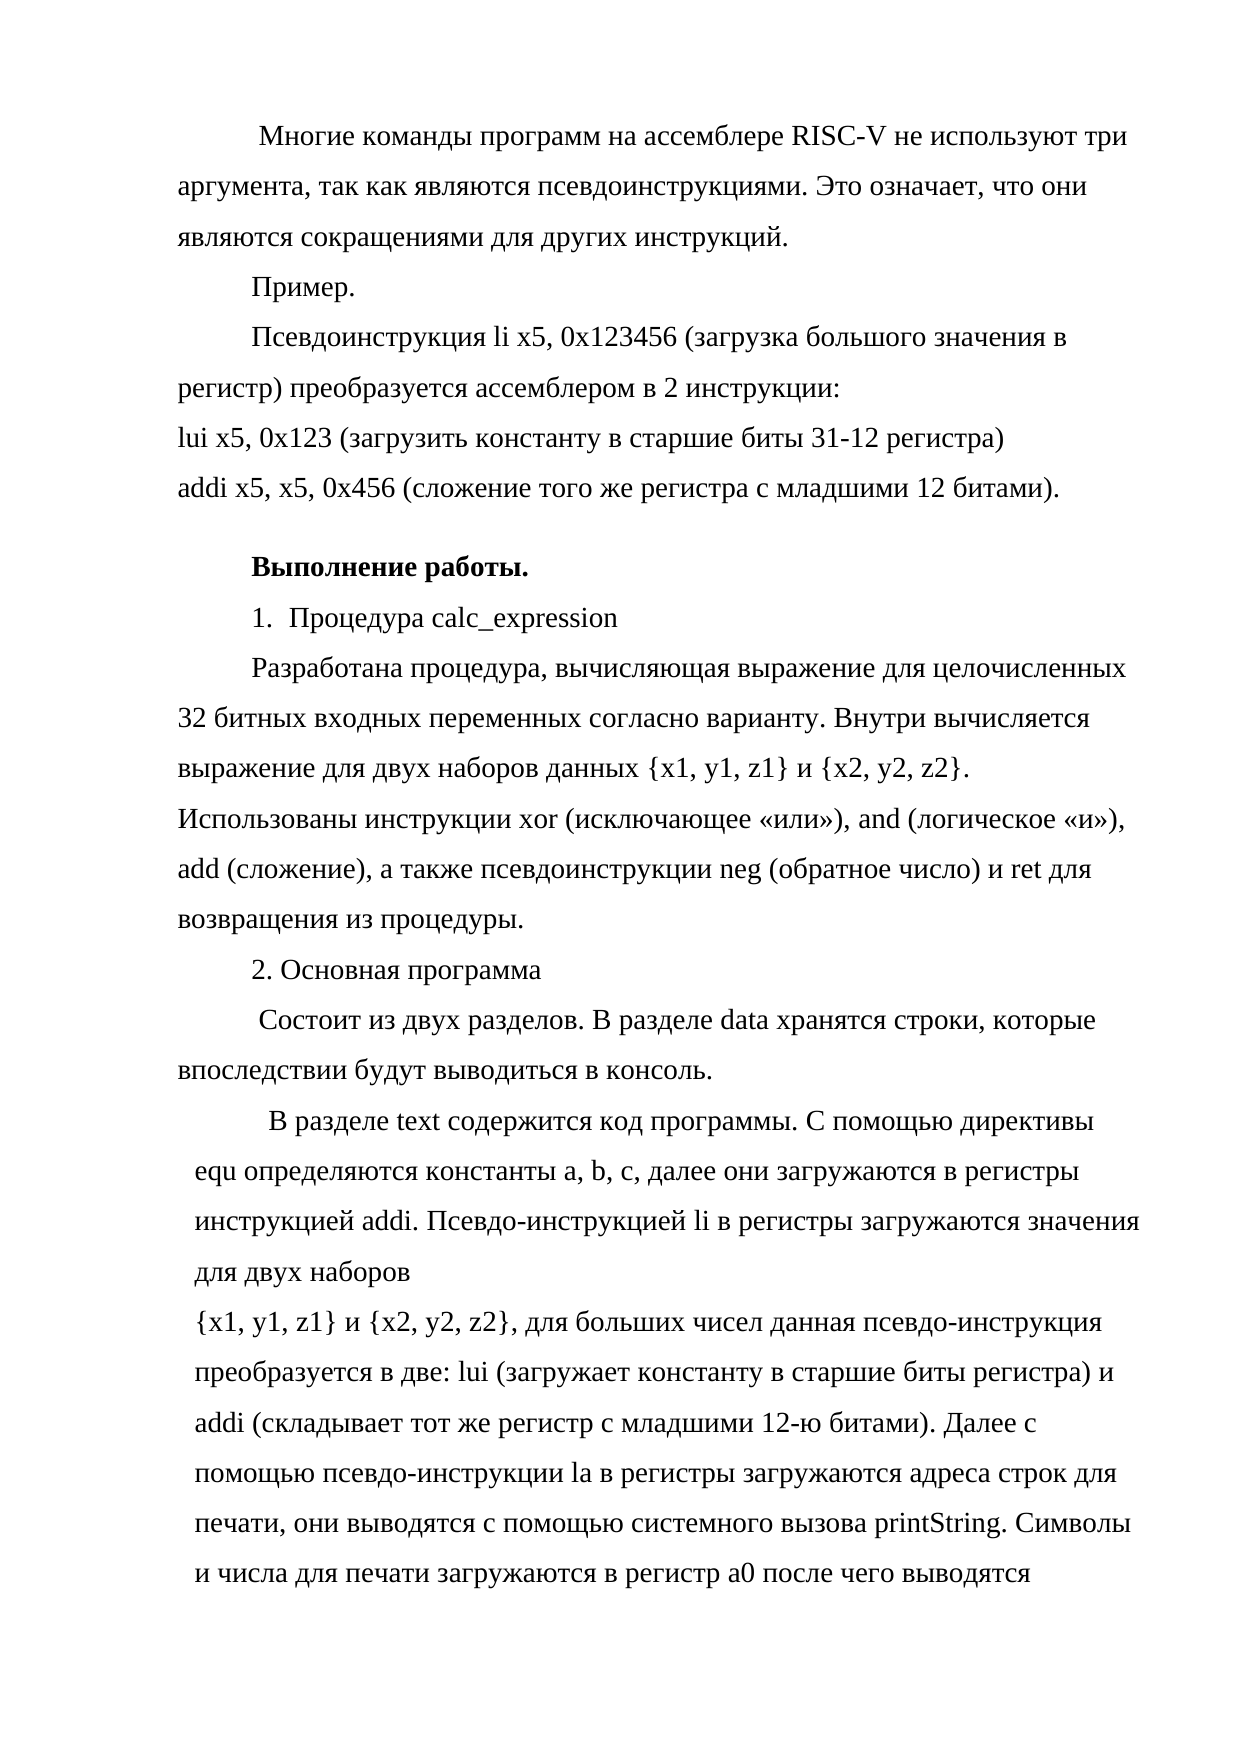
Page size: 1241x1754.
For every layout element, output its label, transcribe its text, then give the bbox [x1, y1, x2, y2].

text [194, 1304, 1141, 1589]
text Псевдоинструкция li x5, 0x123456 (загрузка большого значения в регистр) преобразуется ассемблером в 2 инструкции: [177, 319, 1152, 403]
list Процедура calc_expression [251, 600, 1152, 633]
text В разделе text содержится код программы. С помощью директивы equ определяются константы a, b, c, далее они загружаются в регистры инструкцией addi. Псевдо-инструкцией li в регистры загружаются значения для двух наборов [194, 1103, 1141, 1287]
text Состоит из двух разделов. В разделе data хранятся строки, которые впоследствии будут выводиться в консоль. [177, 1002, 1152, 1086]
text lui x5, 0x123 (загрузить константу в старшие биты 31-12 регистра) [177, 420, 1152, 453]
text Выполнение работы. [177, 549, 1152, 583]
text Многие команды программ на ассемблере RISC-V не используют три [177, 118, 1152, 152]
text 2. Основная программа [177, 952, 1152, 985]
text аргумента, так как являются псевдоинструкциями. Это означает, что они являются сокращениями для других инструкций. [177, 168, 1152, 252]
text Разработана процедура, вычисляющая выражение для целочисленных 32 битных входных переменных согласно варианту. Внутри вычисляется выражение для двух наборов данных {x1, y1, z1} и {x2, y2, z2}. Использованы инструкции xor (исключающее «или»), and (логическое «и»), add (сложение), а также псевдоинструкции neg (обратное число) и ret для возвращения из процедуры. [177, 650, 1152, 935]
text Пример. [177, 269, 1152, 303]
text addi x5, x5, 0x456 (сложение того же регистра с младшими 12 битами). [177, 470, 1152, 504]
